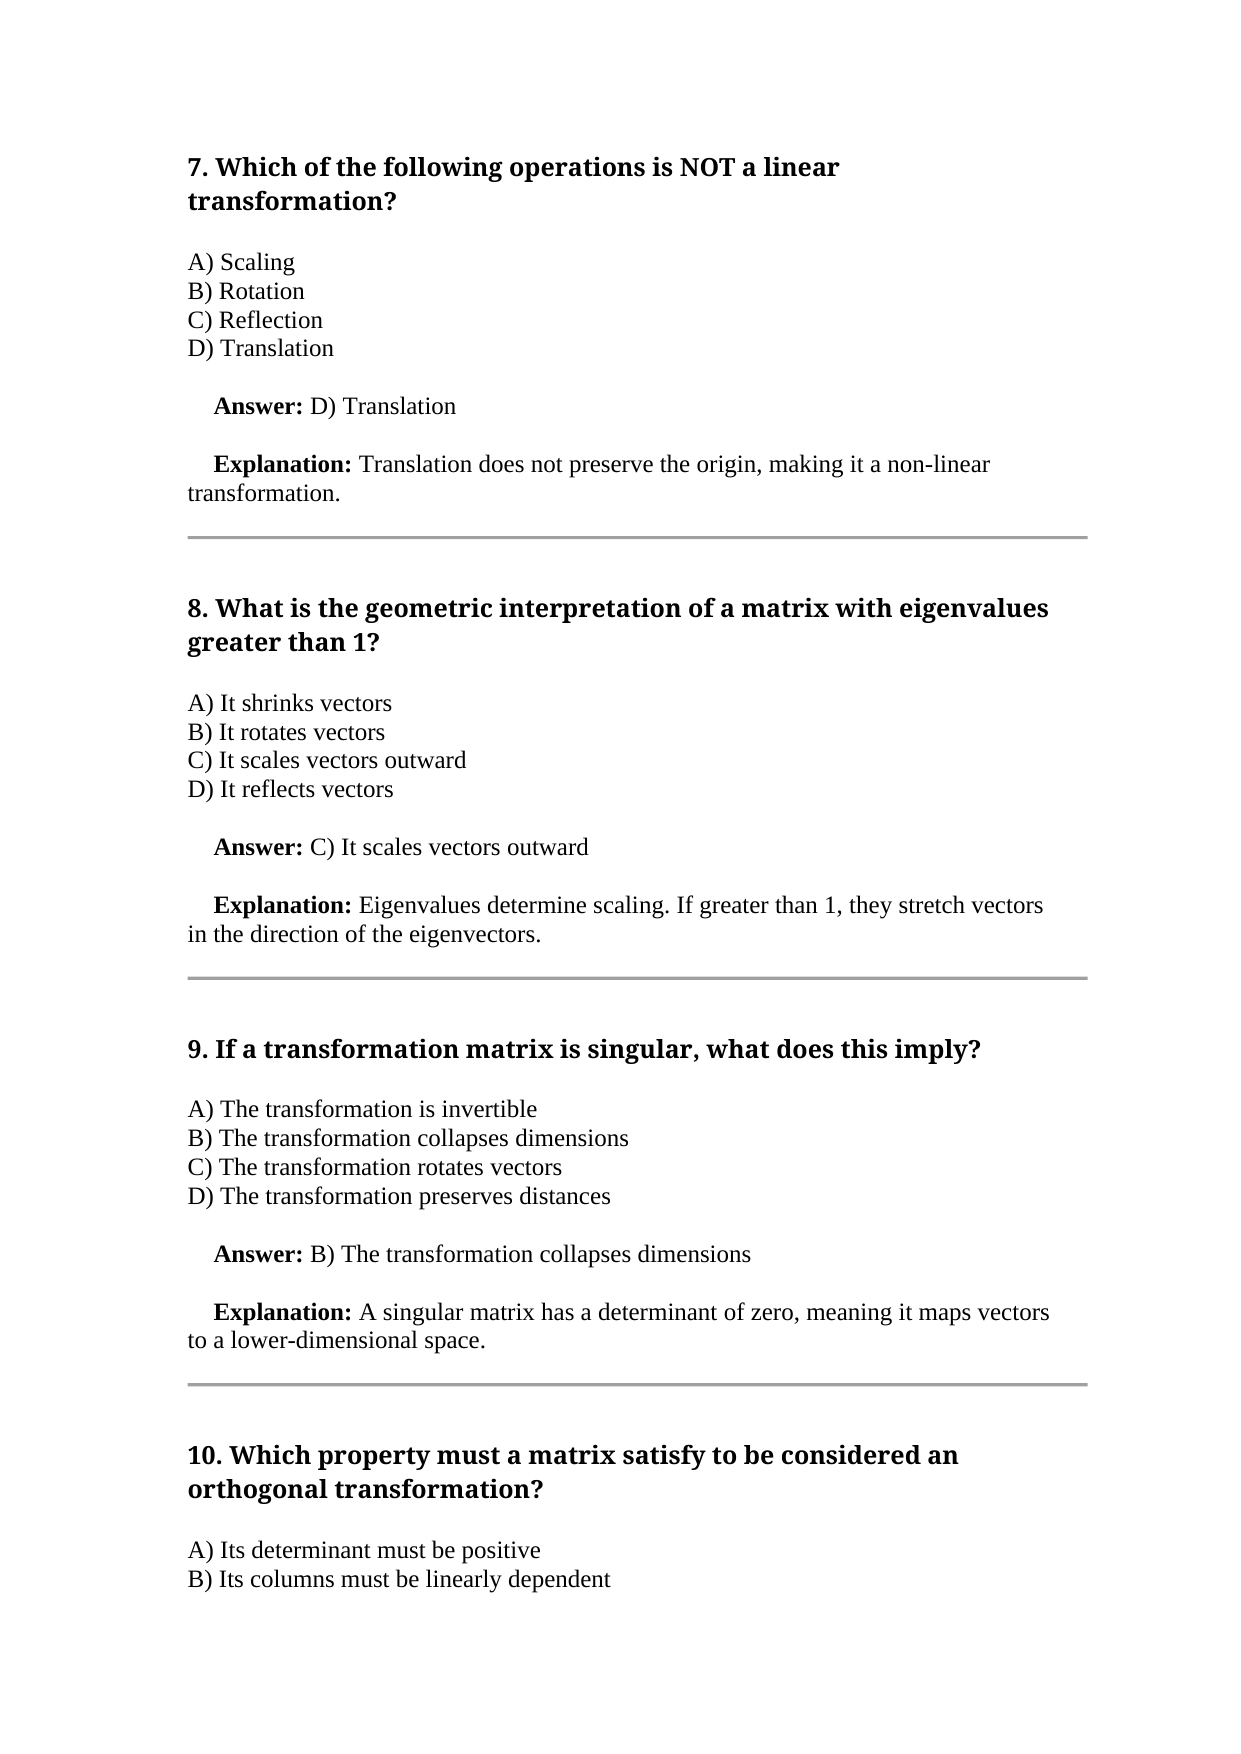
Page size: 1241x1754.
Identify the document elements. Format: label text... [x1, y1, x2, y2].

subtitle 9. If a transformation matrix is singular, what does this imply? [187, 1031, 1053, 1065]
subtitle 10. Which property must a matrix satisfy to be considered an orthogonal transformation? [187, 1438, 1053, 1506]
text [187, 1535, 1053, 1593]
text 📖 Explanation: A singular matrix has a determinant of zero, meaning it maps vectors to a lower-dimensional space. [187, 1297, 1053, 1354]
subtitle 7. Which of the following operations is NOT a linear transformation? [187, 150, 1053, 218]
text 📖 Explanation: Translation does not preserve the origin, making it a non-linear transformation. [187, 449, 1053, 507]
text ✅ Answer: D) Translation [187, 391, 1053, 420]
subtitle 8. What is the geometric interpretation of a matrix with eigenvalues greater than 1? [187, 591, 1053, 659]
text ✅ Answer: B) The transformation collapses dimensions [187, 1239, 1053, 1267]
text A) The transformation is invertible B) The transformation collapses dimensions C) The transformation rotates vectors D) The transformation preserves distances [187, 1094, 1053, 1209]
text A) It shrinks vectors B) It rotates vectors C) It scales vectors outward D) It reflects vectors [187, 688, 1053, 803]
text 📖 Explanation: Eigenvalues determine scaling. If greater than 1, they stretch vectors in the direction of the eigenvectors. [187, 890, 1053, 947]
text ✅ Answer: C) It scales vectors outward [187, 832, 1053, 861]
text A) Scaling B) Rotation C) Reflection D) Translation [187, 247, 1053, 362]
